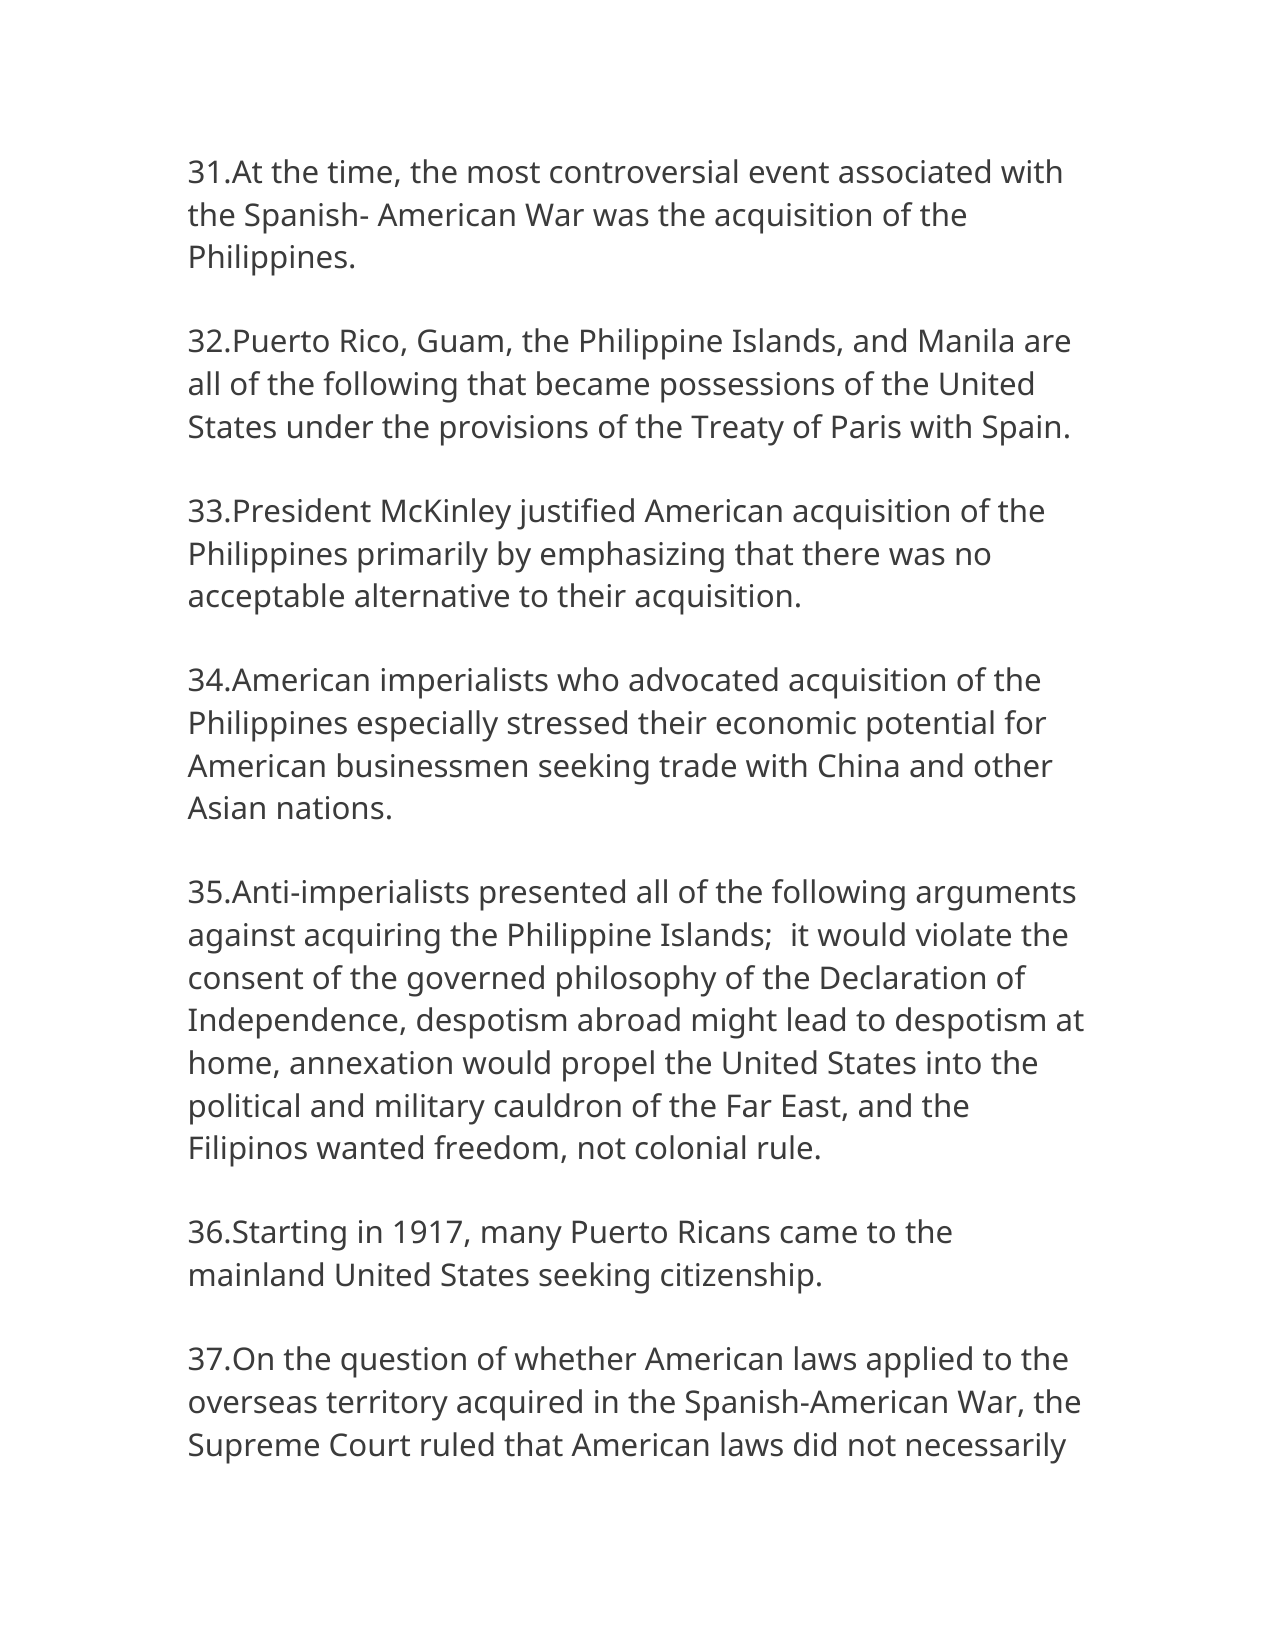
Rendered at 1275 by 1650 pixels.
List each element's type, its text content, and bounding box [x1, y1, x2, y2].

text 33.President McKinley justified American acquisition of the Philippines primarily by emphasizing that there was no acceptable alternative to their acquisition. [187, 489, 1087, 617]
text 36.Starting in 1917, many Puerto Ricans came to the mainland United States seeking citizenship. [187, 1210, 1087, 1296]
text 31.At the time, the most controversial event associated with the Spanish- American War was the acquisition of the Philippines. [187, 150, 1087, 278]
text 32.Puerto Rico, Guam, the Philippine Islands, and Manila are all of the following that became possessions of the United States under the provisions of the Treaty of Paris with Spain. [187, 319, 1087, 447]
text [187, 1337, 1087, 1465]
text 35.Anti-imperialists presented all of the following arguments against acquiring the Philippine Islands; it would violate the consent of the governed philosophy of the Declaration of Independence, despotism abroad might lead to despotism at home, annexation would propel the United States into the political and military cauldron of the Far East, and the Filipinos wanted freedom, not colonial rule. [187, 871, 1087, 1169]
text 34.American imperialists who advocated acquisition of the Philippines especially stressed their economic potential for American businessmen seeking trade with China and other Asian nations. [187, 658, 1087, 829]
